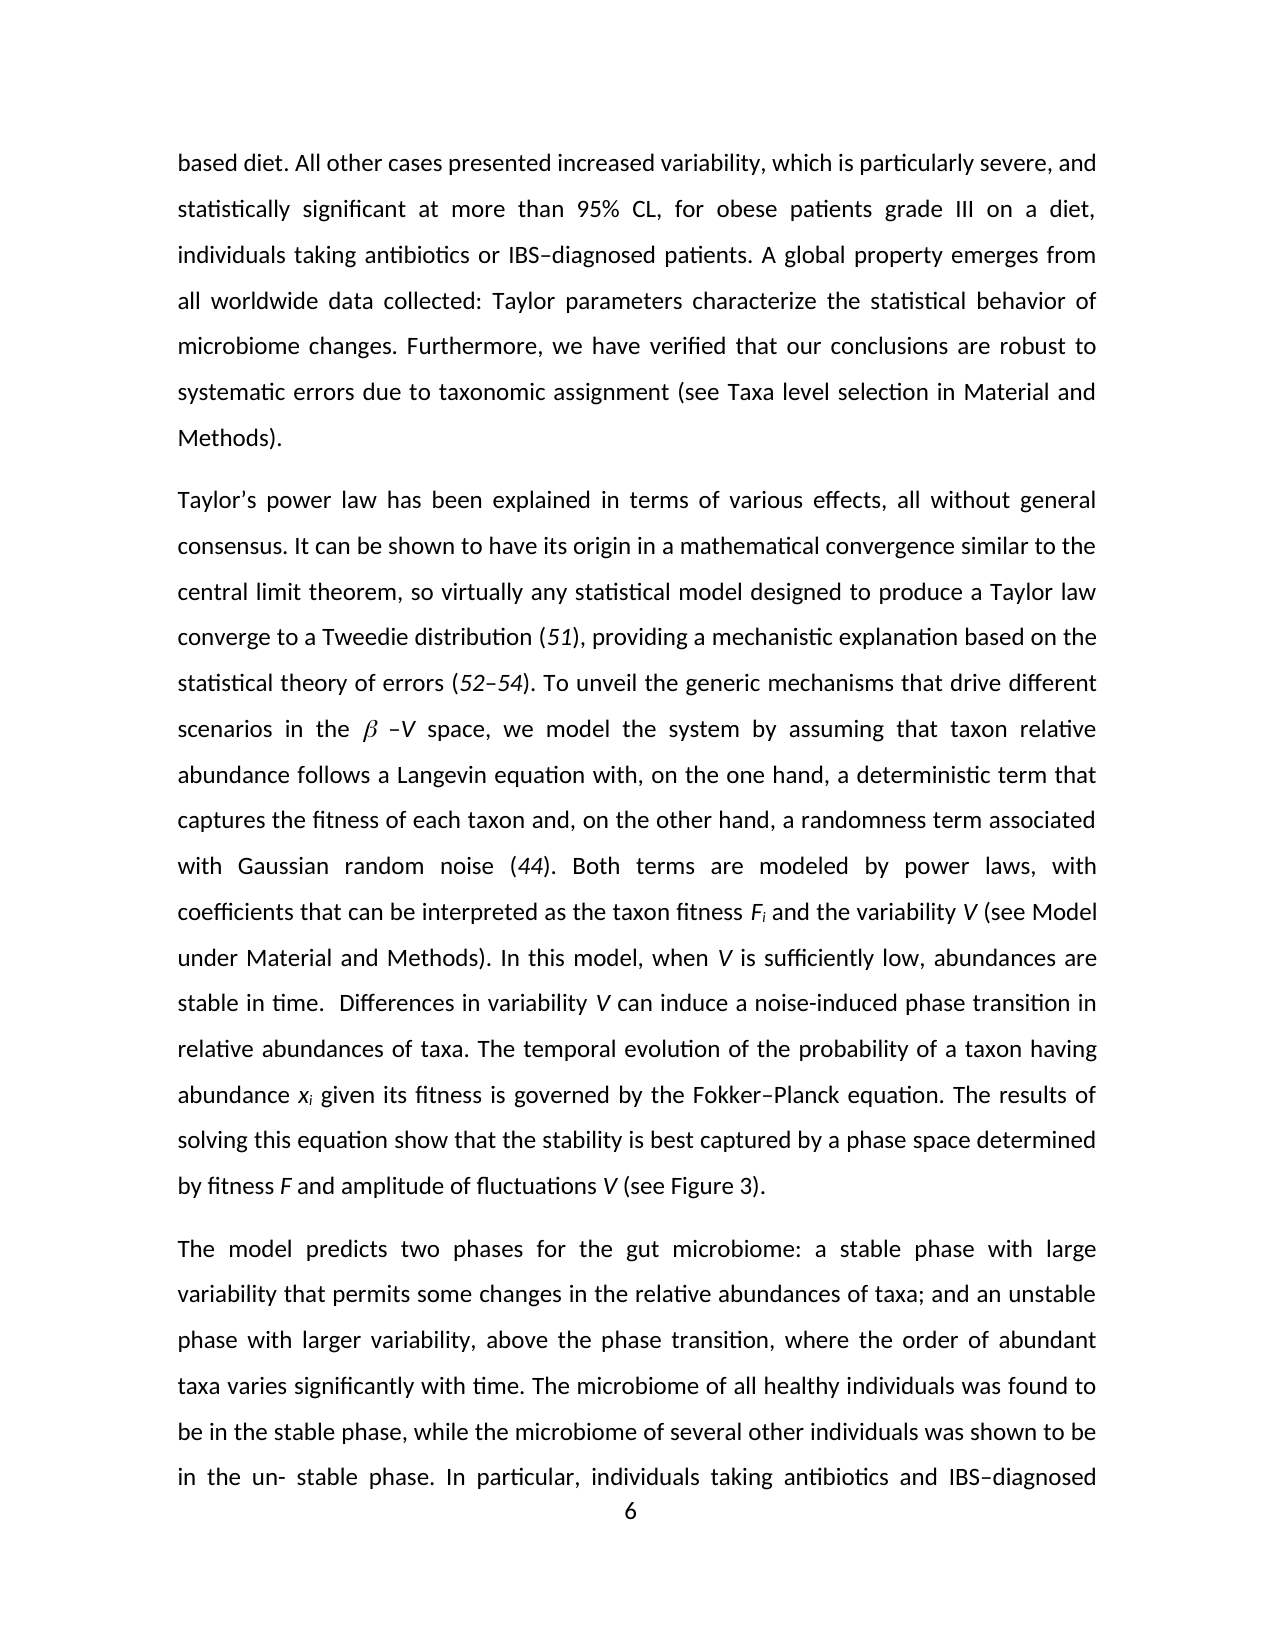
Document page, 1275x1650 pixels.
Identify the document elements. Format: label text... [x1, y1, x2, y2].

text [177, 1233, 1098, 1492]
text Taylor’s power law has been explained in terms of various effects, all without general consensus. It can be shown to have its origin in a mathematical convergence similar to the central limit theorem, so virtually any statistical model designed to produce a Taylor law converge to a Tweedie distribution (51), providing a mechanistic explanation based on the statistical theory of errors (52–54). To unveil the generic mechanisms that drive different scenarios in the –V space, we model the system by assuming that taxon relative abundance follows a Langevin equation with, on the one hand, a deterministic term that captures the fitness of each taxon and, on the other hand, a randomness term associated with Gaussian random noise (44). Both terms are modeled by power laws, with coefficients that can be interpreted as the taxon fitness Fi and the variability V (see Model under Material and Methods). In this model, when V is sufficiently low, abundances are stable in time. Differences in variability V can induce a noise-induced phase transition in relative abundances of taxa. The temporal evolution of the probability of a taxon having abundance xi given its fitness is governed by the Fokker–Planck equation. The results of solving this equation show that the stability is best captured by a phase space determined by fitness F and amplitude of fluctuations V (see Figure 3). [177, 484, 1098, 1201]
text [177, 148, 1098, 452]
